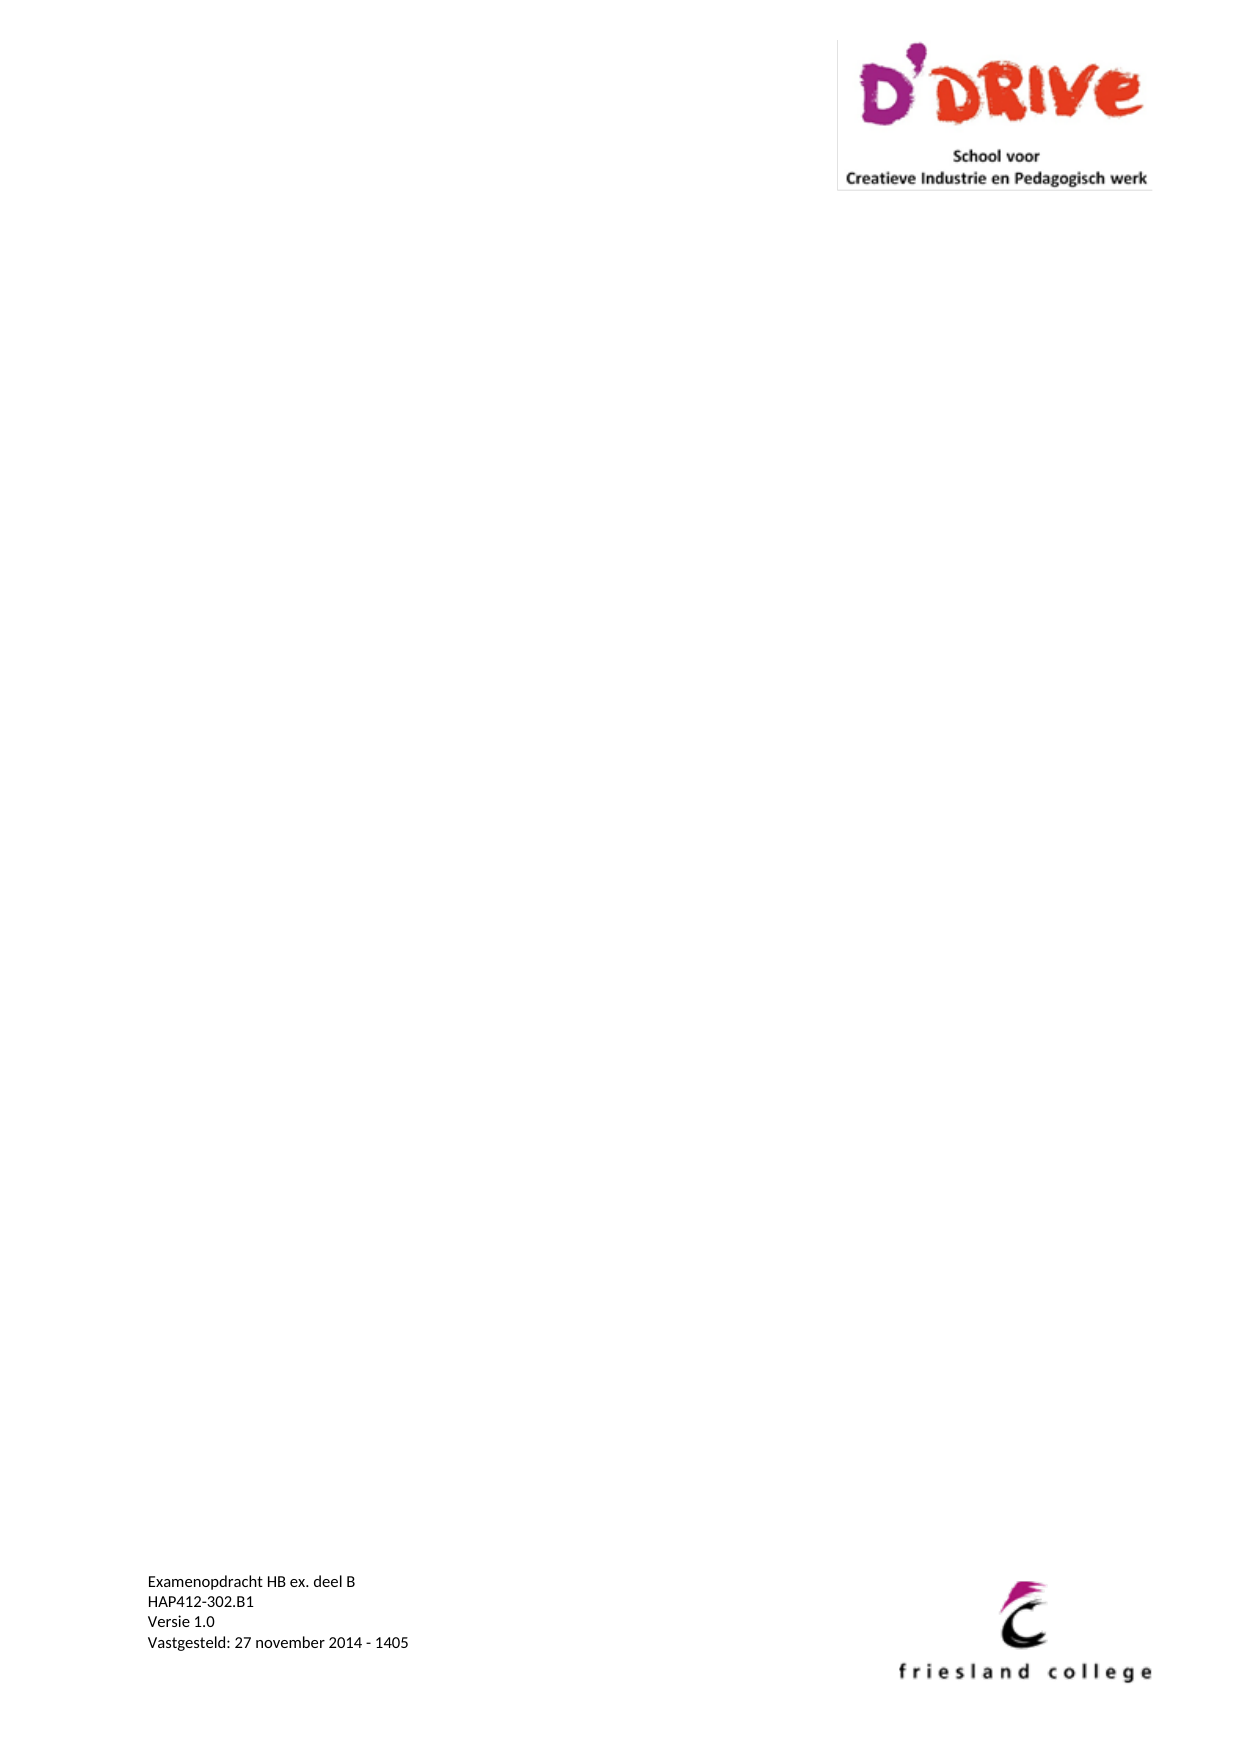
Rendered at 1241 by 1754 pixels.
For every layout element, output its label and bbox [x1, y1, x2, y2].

picture [836, 40, 1153, 192]
picture [899, 1580, 1153, 1686]
